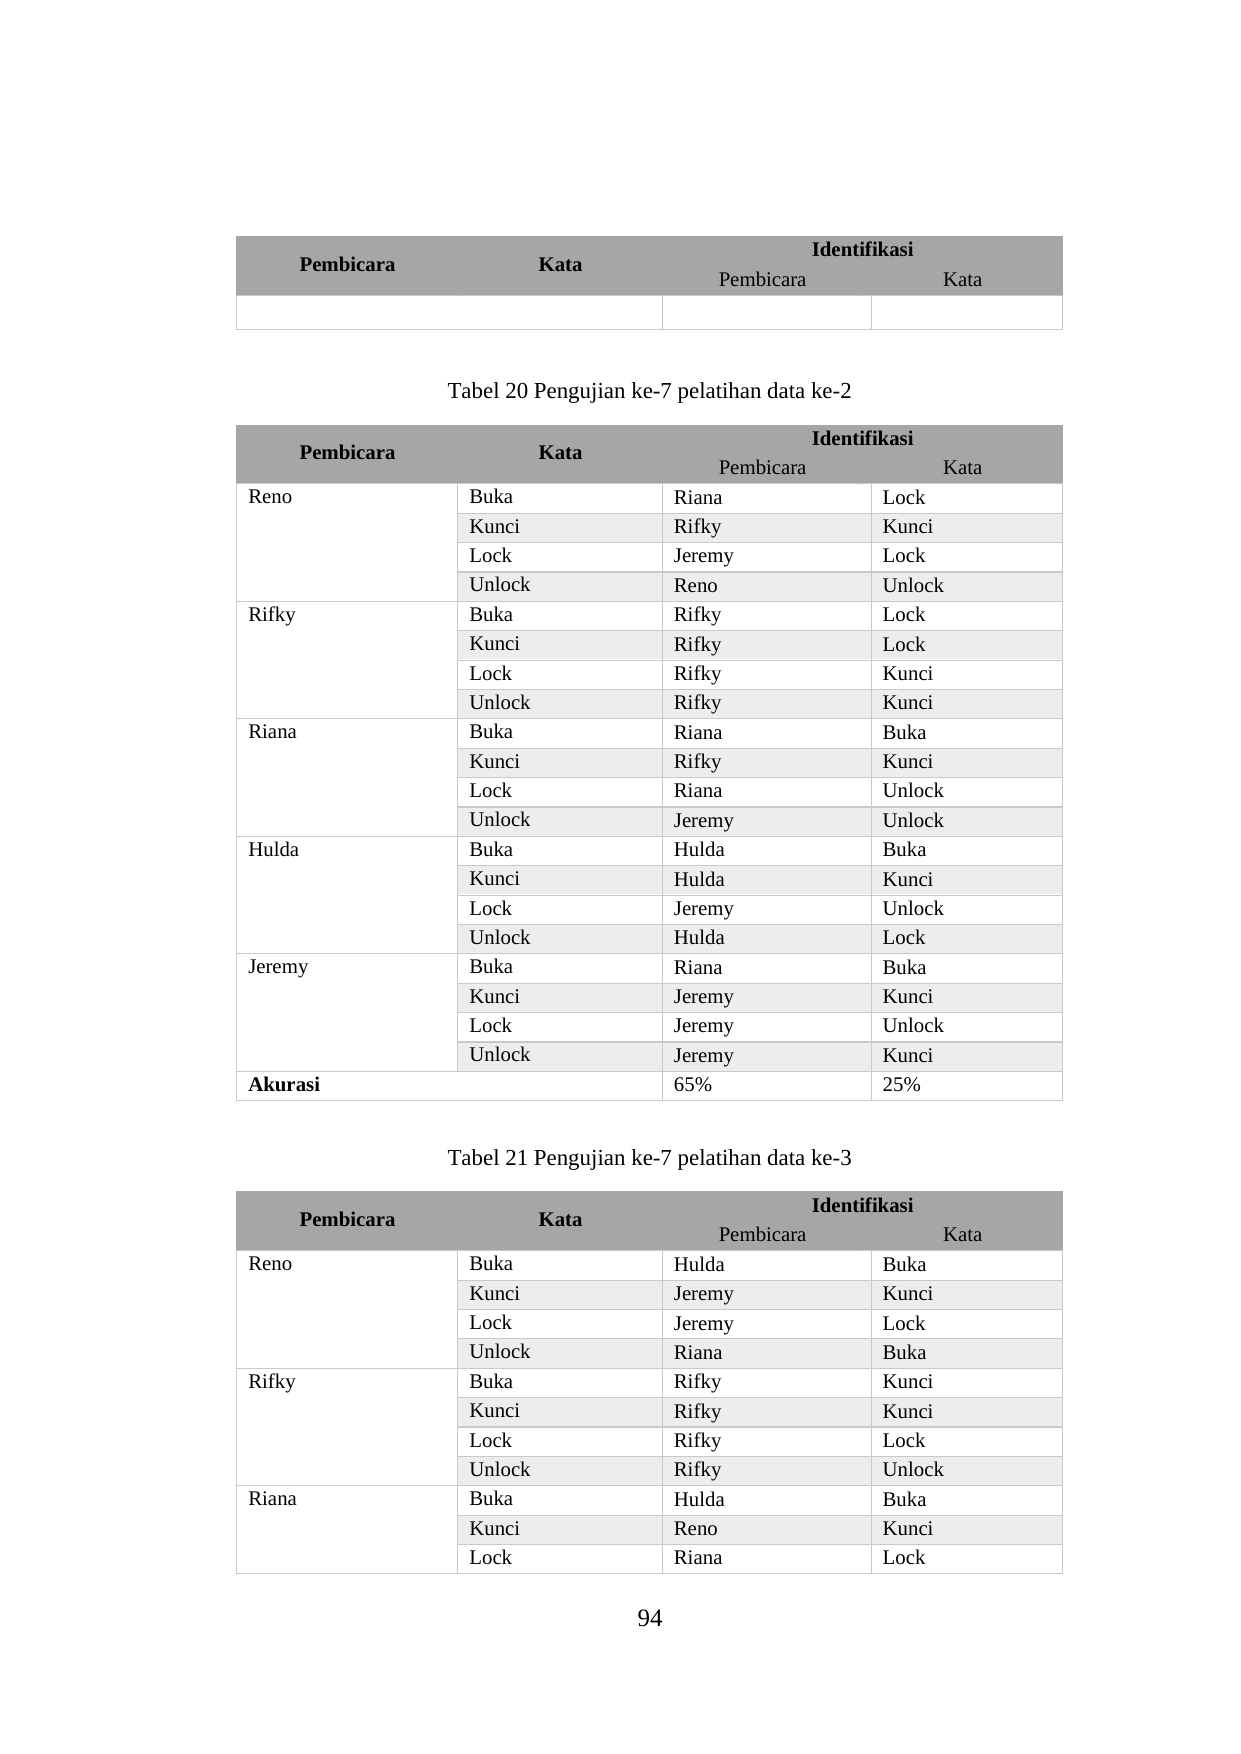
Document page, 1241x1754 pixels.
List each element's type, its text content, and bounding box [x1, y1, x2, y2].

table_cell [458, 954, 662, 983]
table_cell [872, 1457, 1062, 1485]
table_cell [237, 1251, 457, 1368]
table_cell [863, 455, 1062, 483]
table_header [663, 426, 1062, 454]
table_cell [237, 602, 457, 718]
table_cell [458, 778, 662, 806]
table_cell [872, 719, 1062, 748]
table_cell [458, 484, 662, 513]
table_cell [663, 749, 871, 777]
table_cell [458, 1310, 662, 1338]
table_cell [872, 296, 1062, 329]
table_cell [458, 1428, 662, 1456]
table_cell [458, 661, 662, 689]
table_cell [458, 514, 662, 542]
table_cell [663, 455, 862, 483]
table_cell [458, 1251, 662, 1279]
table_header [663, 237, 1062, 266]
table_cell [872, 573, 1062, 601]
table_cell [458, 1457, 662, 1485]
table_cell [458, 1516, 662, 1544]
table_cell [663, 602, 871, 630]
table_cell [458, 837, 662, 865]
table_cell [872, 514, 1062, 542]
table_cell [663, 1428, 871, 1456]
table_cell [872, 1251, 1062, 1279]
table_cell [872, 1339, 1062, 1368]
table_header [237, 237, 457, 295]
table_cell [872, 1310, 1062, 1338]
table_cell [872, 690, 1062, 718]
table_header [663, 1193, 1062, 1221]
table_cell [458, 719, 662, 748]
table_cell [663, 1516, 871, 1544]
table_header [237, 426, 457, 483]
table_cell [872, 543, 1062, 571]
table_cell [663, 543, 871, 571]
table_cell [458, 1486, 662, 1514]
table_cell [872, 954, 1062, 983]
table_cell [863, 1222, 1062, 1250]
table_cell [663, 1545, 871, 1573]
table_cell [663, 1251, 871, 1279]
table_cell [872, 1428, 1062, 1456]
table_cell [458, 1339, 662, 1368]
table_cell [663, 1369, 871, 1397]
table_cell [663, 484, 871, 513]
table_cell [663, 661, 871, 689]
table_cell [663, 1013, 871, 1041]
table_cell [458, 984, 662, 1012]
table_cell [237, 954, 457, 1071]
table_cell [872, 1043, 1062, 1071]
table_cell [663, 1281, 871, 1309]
text Tabel 21 Pengujian ke-7 pelatihan data ke-3 [236, 1144, 1063, 1171]
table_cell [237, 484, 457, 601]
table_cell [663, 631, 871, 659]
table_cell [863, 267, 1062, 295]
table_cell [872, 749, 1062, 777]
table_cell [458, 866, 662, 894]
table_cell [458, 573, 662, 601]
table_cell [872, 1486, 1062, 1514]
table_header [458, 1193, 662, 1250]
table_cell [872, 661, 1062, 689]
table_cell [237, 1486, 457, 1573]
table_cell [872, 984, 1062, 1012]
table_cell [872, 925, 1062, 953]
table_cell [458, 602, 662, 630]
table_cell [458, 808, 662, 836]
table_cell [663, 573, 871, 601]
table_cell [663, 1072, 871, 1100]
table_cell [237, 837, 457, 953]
text Tabel 20 Pengujian ke-7 pelatihan data ke-2 [236, 377, 1063, 404]
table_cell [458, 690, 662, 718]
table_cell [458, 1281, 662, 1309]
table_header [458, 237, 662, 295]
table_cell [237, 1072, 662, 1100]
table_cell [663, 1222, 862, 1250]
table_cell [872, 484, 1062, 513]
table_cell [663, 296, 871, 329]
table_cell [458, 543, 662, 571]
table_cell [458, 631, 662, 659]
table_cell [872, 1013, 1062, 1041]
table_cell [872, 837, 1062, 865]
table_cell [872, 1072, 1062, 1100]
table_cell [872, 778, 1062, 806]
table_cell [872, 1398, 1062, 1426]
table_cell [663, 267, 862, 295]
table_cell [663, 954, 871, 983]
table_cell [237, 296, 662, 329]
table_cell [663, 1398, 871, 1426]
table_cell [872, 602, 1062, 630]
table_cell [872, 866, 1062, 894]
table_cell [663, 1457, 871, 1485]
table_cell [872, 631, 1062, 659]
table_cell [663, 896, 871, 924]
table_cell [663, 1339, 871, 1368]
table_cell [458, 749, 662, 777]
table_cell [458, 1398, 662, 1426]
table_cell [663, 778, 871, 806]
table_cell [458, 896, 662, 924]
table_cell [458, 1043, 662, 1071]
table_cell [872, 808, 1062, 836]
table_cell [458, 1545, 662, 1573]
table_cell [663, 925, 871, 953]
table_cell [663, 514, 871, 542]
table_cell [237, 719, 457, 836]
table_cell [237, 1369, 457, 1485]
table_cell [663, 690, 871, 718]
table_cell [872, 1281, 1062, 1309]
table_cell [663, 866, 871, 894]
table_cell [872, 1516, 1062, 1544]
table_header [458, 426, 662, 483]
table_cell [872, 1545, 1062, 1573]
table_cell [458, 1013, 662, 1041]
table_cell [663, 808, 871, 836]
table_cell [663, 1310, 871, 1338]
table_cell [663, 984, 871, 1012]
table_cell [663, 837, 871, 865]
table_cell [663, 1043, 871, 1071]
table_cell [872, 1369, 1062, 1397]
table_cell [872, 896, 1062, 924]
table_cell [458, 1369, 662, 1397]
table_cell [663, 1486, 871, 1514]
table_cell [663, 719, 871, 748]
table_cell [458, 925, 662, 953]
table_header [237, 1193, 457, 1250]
